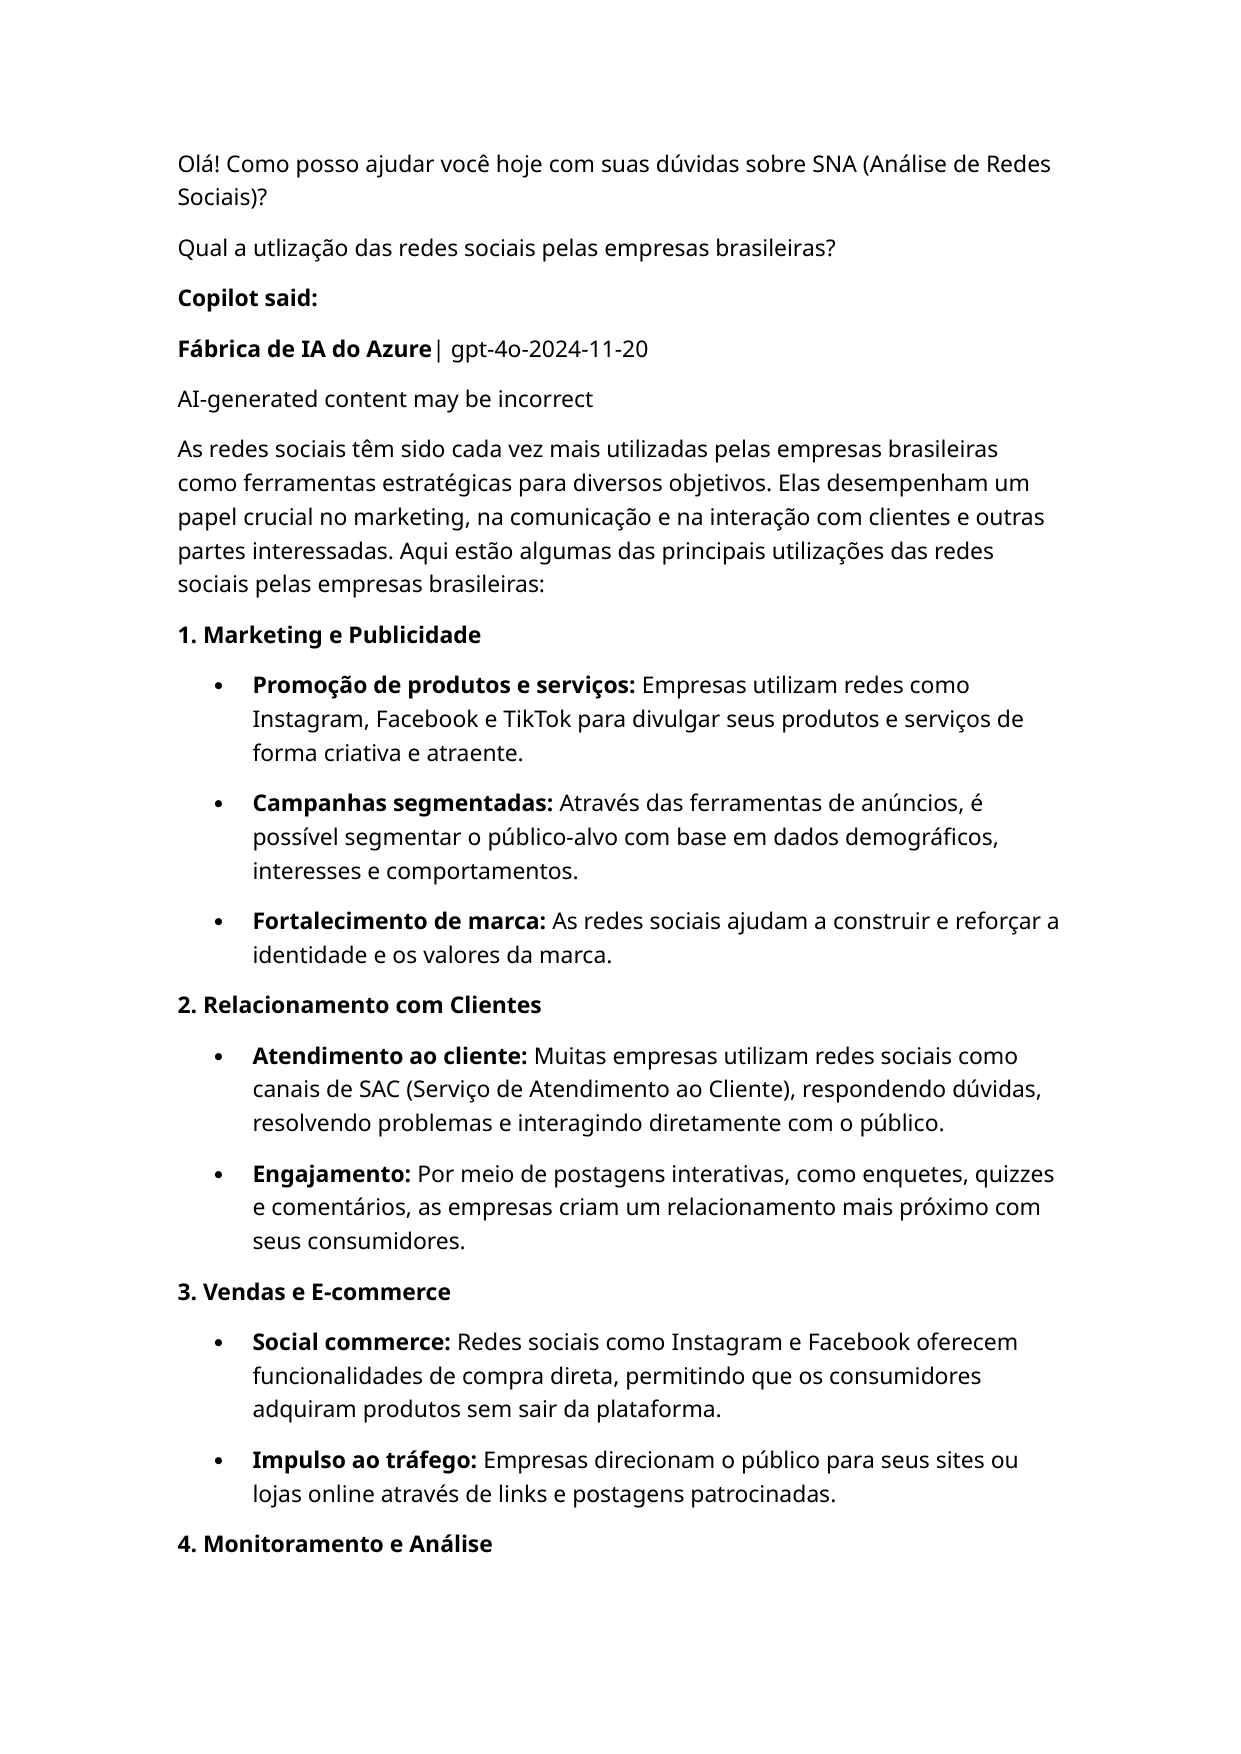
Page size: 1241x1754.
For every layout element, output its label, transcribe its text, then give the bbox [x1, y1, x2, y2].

text AI-generated content may be incorrect [177, 383, 1063, 414]
list Fortalecimento de marca: As redes sociais ajudam a construir e reforçar a identidade e os valores da marca. [215, 905, 1063, 970]
text Fábrica de IA do Azure| gpt-4o-2024-11-20 [177, 333, 1063, 364]
text 1. Marketing e Publicidade [177, 619, 1063, 650]
text Olá! Como posso ajudar você hoje com suas dúvidas sobre SNA (Análise de Redes Sociais)? [177, 148, 1063, 213]
list Social commerce: Redes sociais como Instagram e Facebook oferecem funcionalidades de compra direta, permitindo que os consumidores adquiram produtos sem sair da plataforma. [215, 1326, 1063, 1425]
list Atendimento ao cliente: Muitas empresas utilizam redes sociais como canais de SAC (Serviço de Atendimento ao Cliente), respondendo dúvidas, resolvendo problemas e interagindo diretamente com o público. [215, 1040, 1063, 1138]
list Promoção de produtos e serviços: Empresas utilizam redes como Instagram, Facebook e TikTok para divulgar seus produtos e serviços de forma criativa e atraente. [215, 669, 1063, 768]
text As redes sociais têm sido cada vez mais utilizadas pelas empresas brasileiras como ferramentas estratégicas para diversos objetivos. Elas desempenham um papel crucial no marketing, na comunicação e na interação com clientes e outras partes interessadas. Aqui estão algumas das principais utilizações das redes sociais pelas empresas brasileiras: [177, 433, 1063, 600]
text 3. Vendas e E-commerce [177, 1276, 1063, 1307]
text Qual a utlização das redes sociais pelas empresas brasileiras? [177, 232, 1063, 263]
text Copilot said: [177, 282, 1063, 313]
list Impulso ao tráfego: Empresas direcionam o público para seus sites ou lojas online através de links e postagens patrocinadas. [215, 1444, 1063, 1509]
text 2. Relacionamento com Clientes [177, 989, 1063, 1021]
list Campanhas segmentadas: Através das ferramentas de anúncios, é possível segmentar o público-alvo com base em dados demográficos, interesses e comportamentos. [215, 787, 1063, 886]
text 4. Monitoramento e Análise [177, 1528, 1063, 1559]
list Engajamento: Por meio de postagens interativas, como enquetes, quizzes e comentários, as empresas criam um relacionamento mais próximo com seus consumidores. [215, 1158, 1063, 1256]
